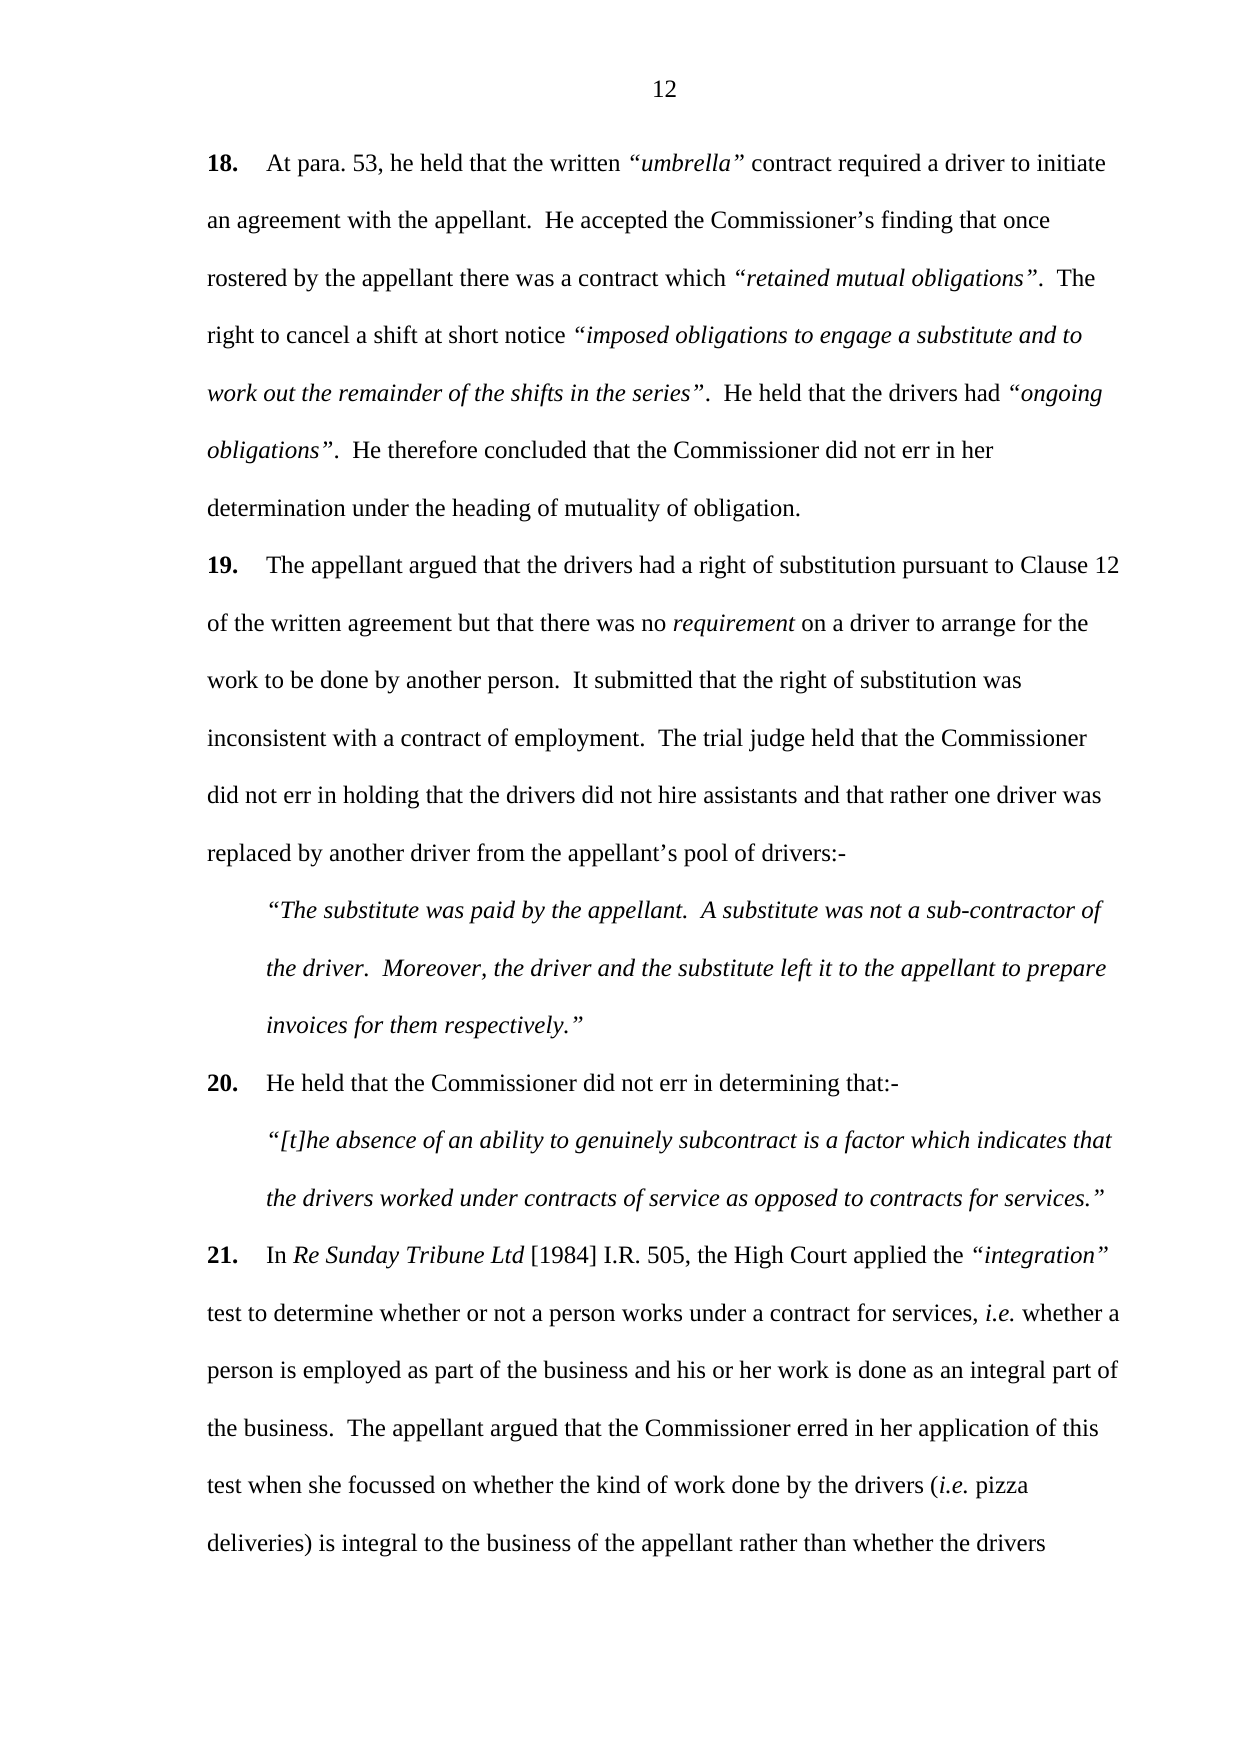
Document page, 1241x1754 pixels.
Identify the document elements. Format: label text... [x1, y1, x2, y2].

list “The substitute was paid by the appellant. A substitute was not a sub-contractor of the driver. Moreover, the driver and the substitute left it to the appellant to prepare invoices for them respectively.” [266, 895, 1122, 1039]
list He held that the Commissioner did not err in determining that:- [207, 1068, 1122, 1096]
list The appellant argued that the drivers had a right of substitution pursuant to Clause 12 of the written agreement but that there was no requirement on a driver to arrange for the work to be done by another person. It submitted that the right of substitution was inconsistent with a contract of employment. The trial judge held that the Commissioner did not err in holding that the drivers did not hire assistants and that rather one driver was replaced by another driver from the appellant’s pool of drivers:- [207, 550, 1122, 866]
list “[t]he absence of an ability to genuinely subcontract is a factor which indicates that the drivers worked under contracts of service as opposed to contracts for services.” [266, 1125, 1122, 1211]
list At para. 53, he held that the written “umbrella” contract required a driver to initiate an agreement with the appellant. He accepted the Commissioner’s finding that once rostered by the appellant there was a contract which “retained mutual obligations”. The right to cancel a shift at short notice “imposed obligations to engage a substitute and to work out the remainder of the shifts in the series”. He held that the drivers had “ongoing obligations”. He therefore concluded that the Commissioner did not err in her determination under the heading of mutuality of obligation. [207, 148, 1122, 521]
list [207, 1240, 1122, 1556]
